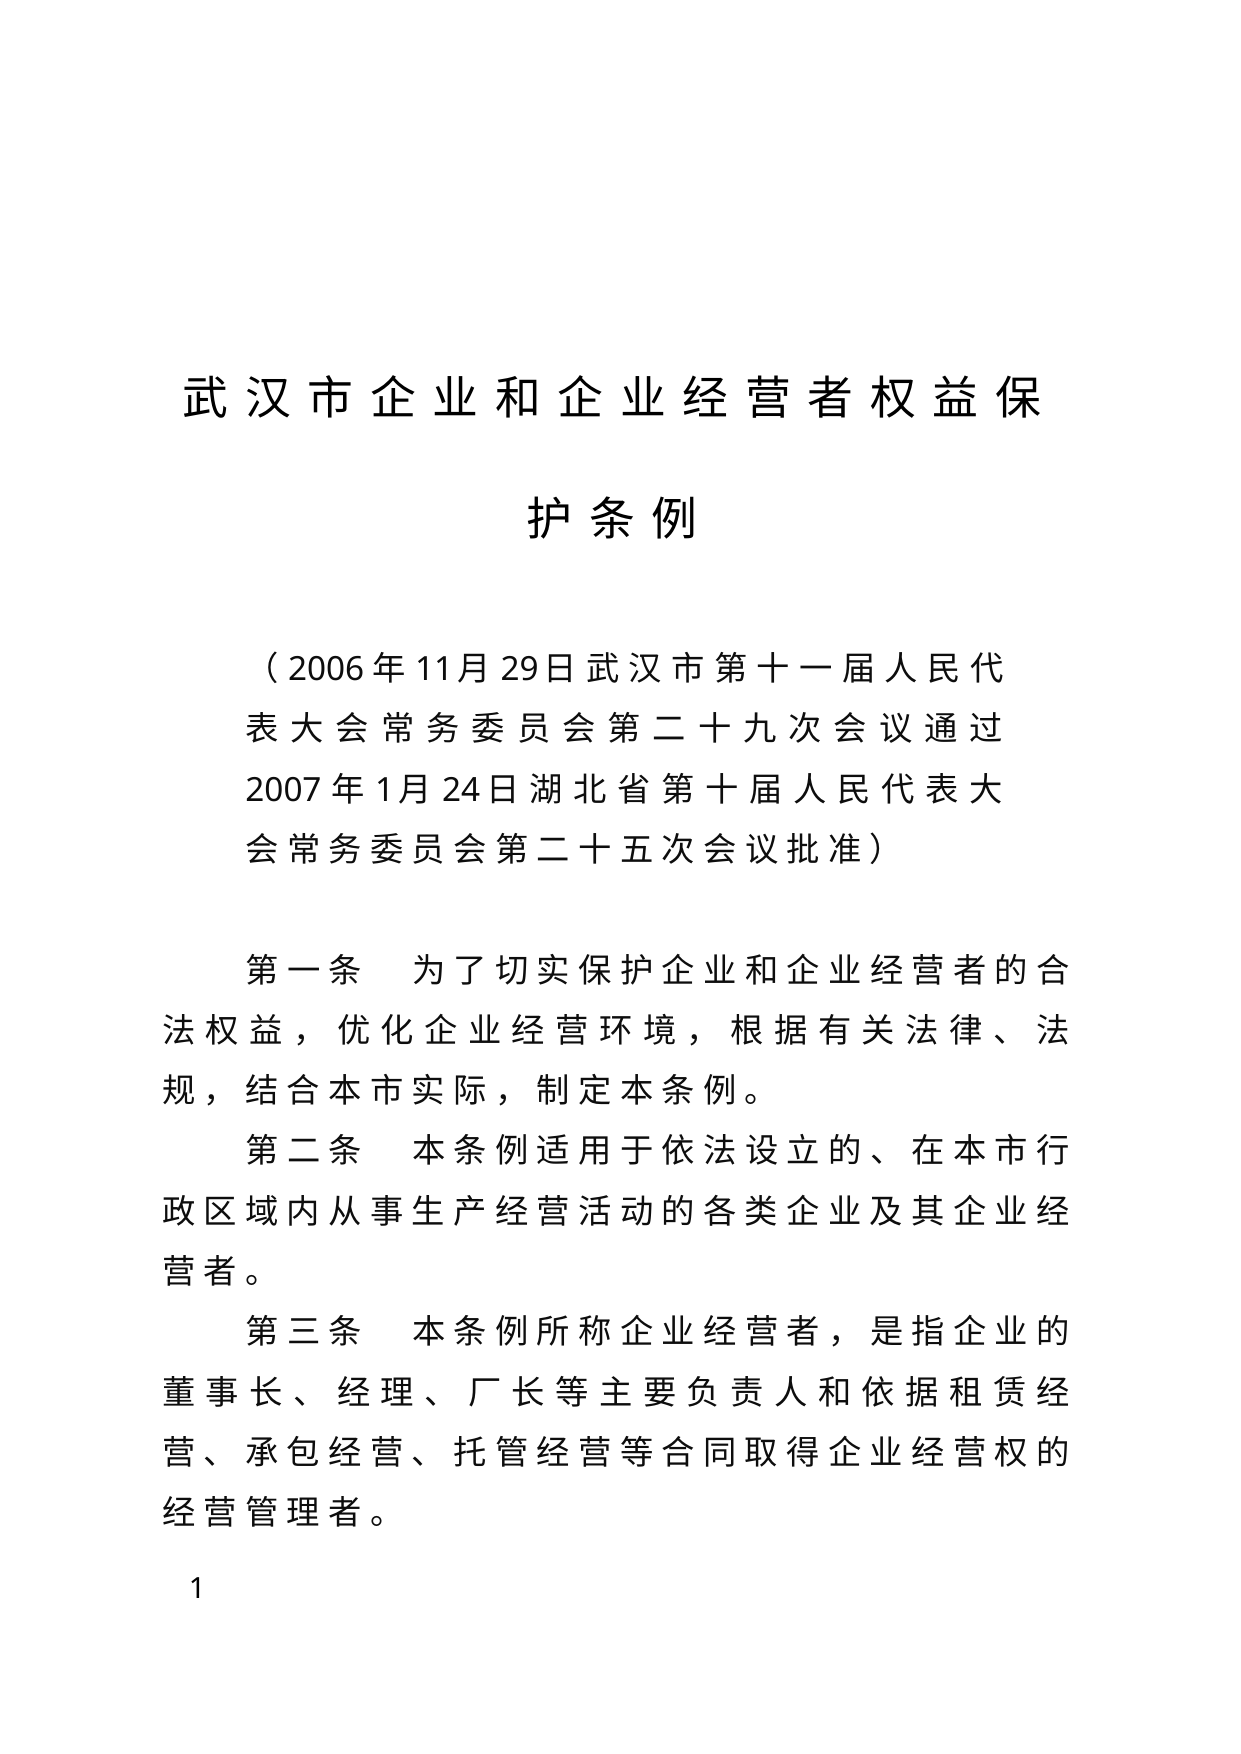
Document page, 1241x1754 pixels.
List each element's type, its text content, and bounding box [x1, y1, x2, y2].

text 武汉市企业和企业经营者权益保护条例 [162, 334, 1078, 575]
text 第三条 本条例所称企业经营者，是指企业的董事长、经理、厂长等主要负责人和依据租赁经营、承包经营、托管经营等合同取得企业经营权的经营管理者。 [162, 1299, 1078, 1540]
text （2006年11月29日武汉市第十一届人民代表大会常务委员会第二十九次会议通过 2007年1月24日湖北省第十届人民代表大会常务委员会第二十五次会议批准） [228, 636, 1012, 877]
text 第二条 本条例适用于依法设立的、在本市行政区域内从事生产经营活动的各类企业及其企业经营者。 [162, 1118, 1078, 1299]
text 第一条 为了切实保护企业和企业经营者的合法权益，优化企业经营环境，根据有关法律、法规，结合本市实际，制定本条例。 [162, 937, 1078, 1118]
